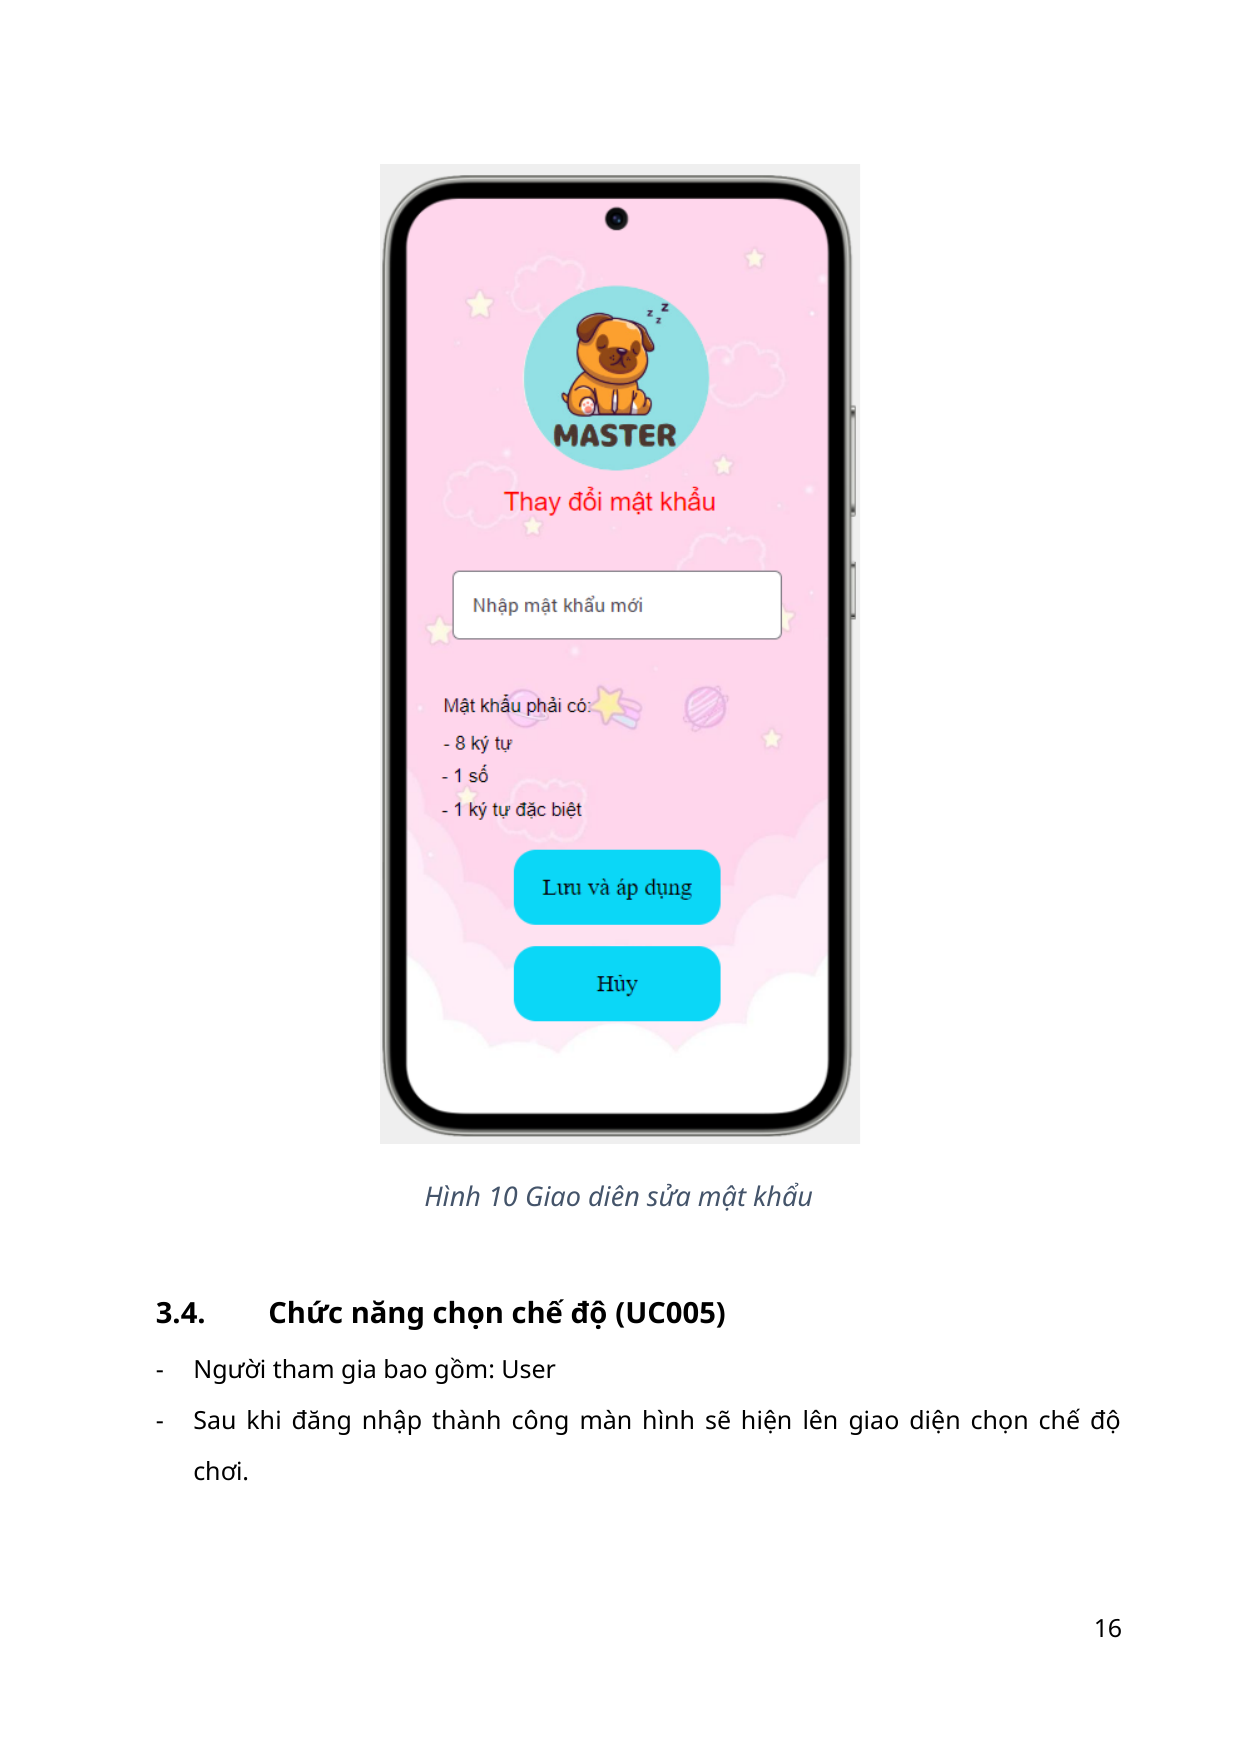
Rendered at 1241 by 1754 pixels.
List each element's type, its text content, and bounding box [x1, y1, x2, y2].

list Sau khi đăng nhập thành công màn hình sẽ hiện lên giao diện chọn chế độ chơi. [156, 1403, 1122, 1488]
picture [380, 164, 861, 1144]
text Chức năng chọn chế độ (UC005) [156, 1292, 1122, 1332]
text Hình 10 Giao diên sửa mật khẩu [118, 1177, 1122, 1214]
list Người tham gia bao gồm: User [156, 1352, 1122, 1386]
